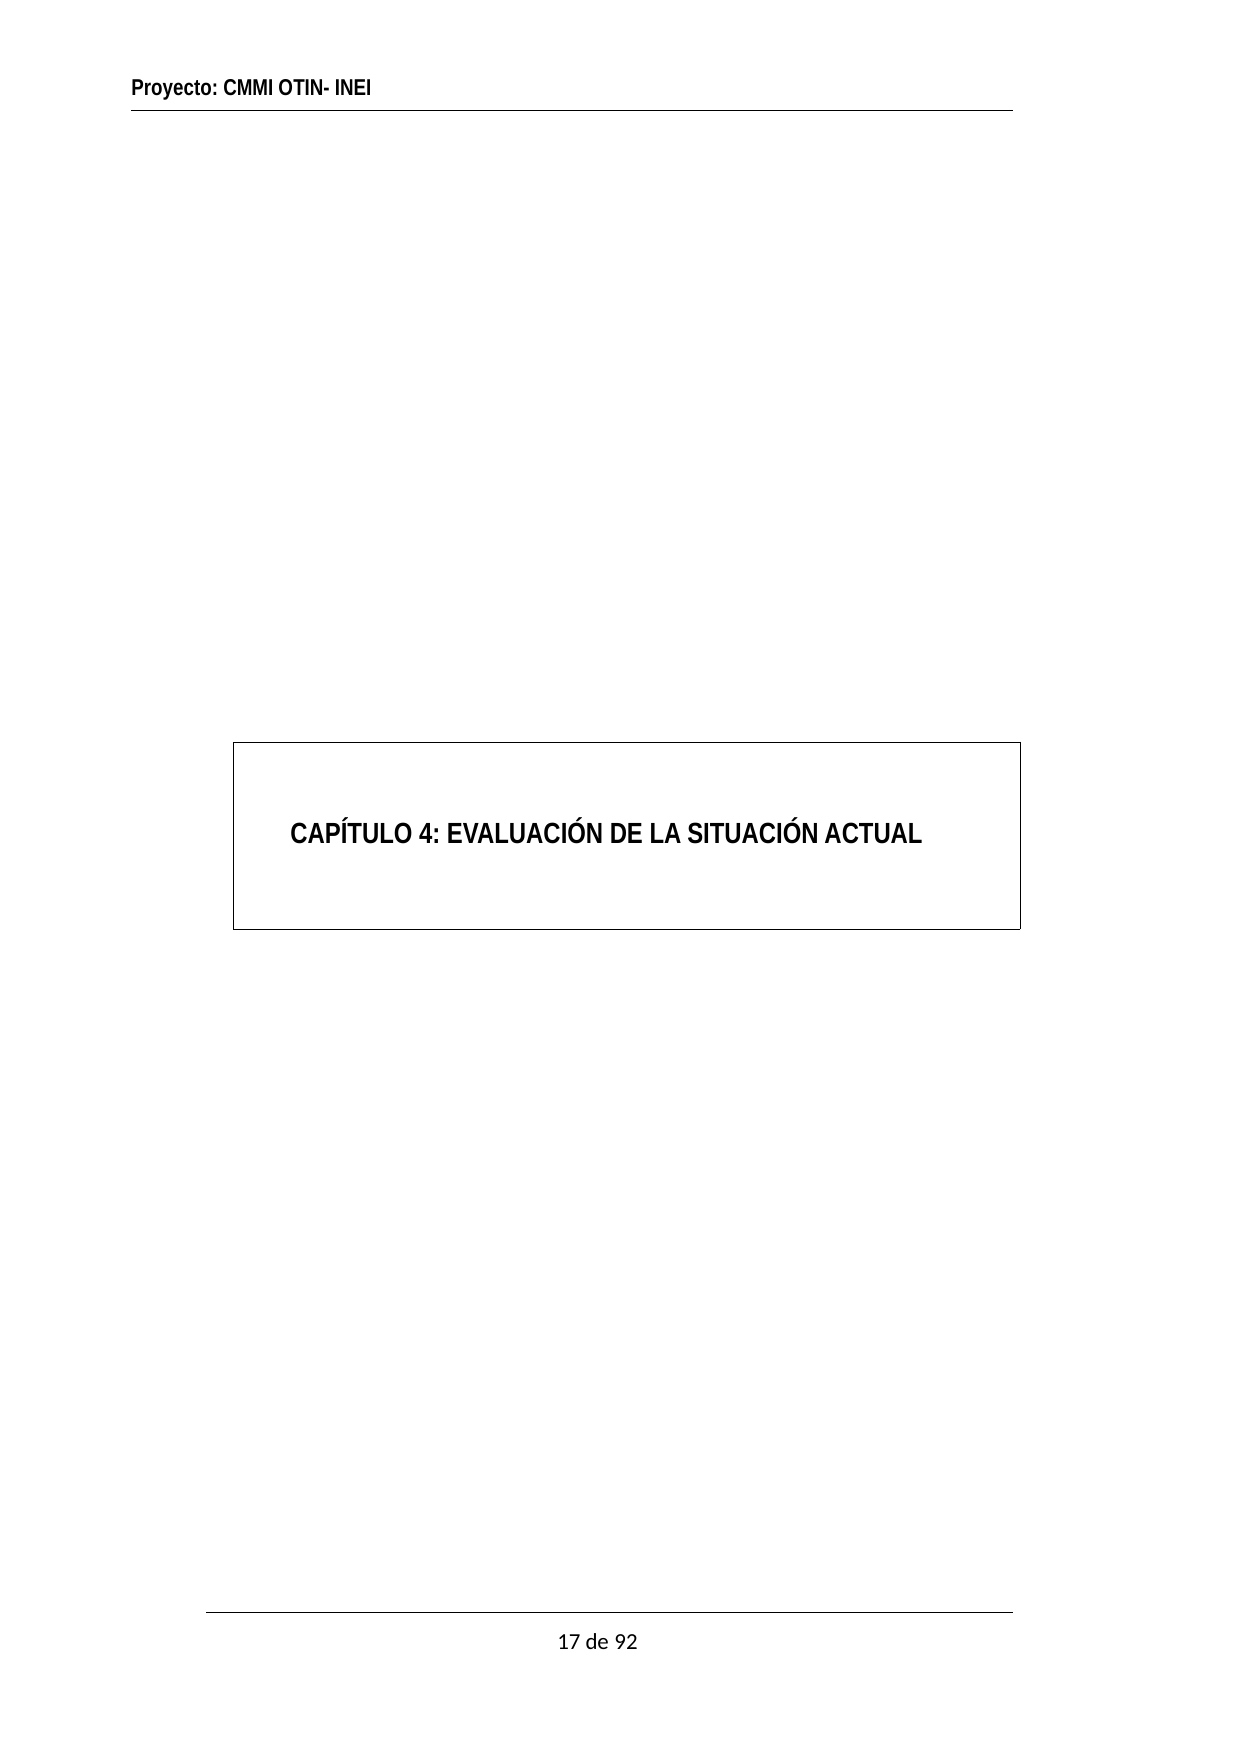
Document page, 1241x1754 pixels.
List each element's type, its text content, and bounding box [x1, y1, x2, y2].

subtitle CAPÍTULO 4: EVALUACIÓN DE LA SITUACIÓN ACTUAL [150, 816, 1063, 849]
